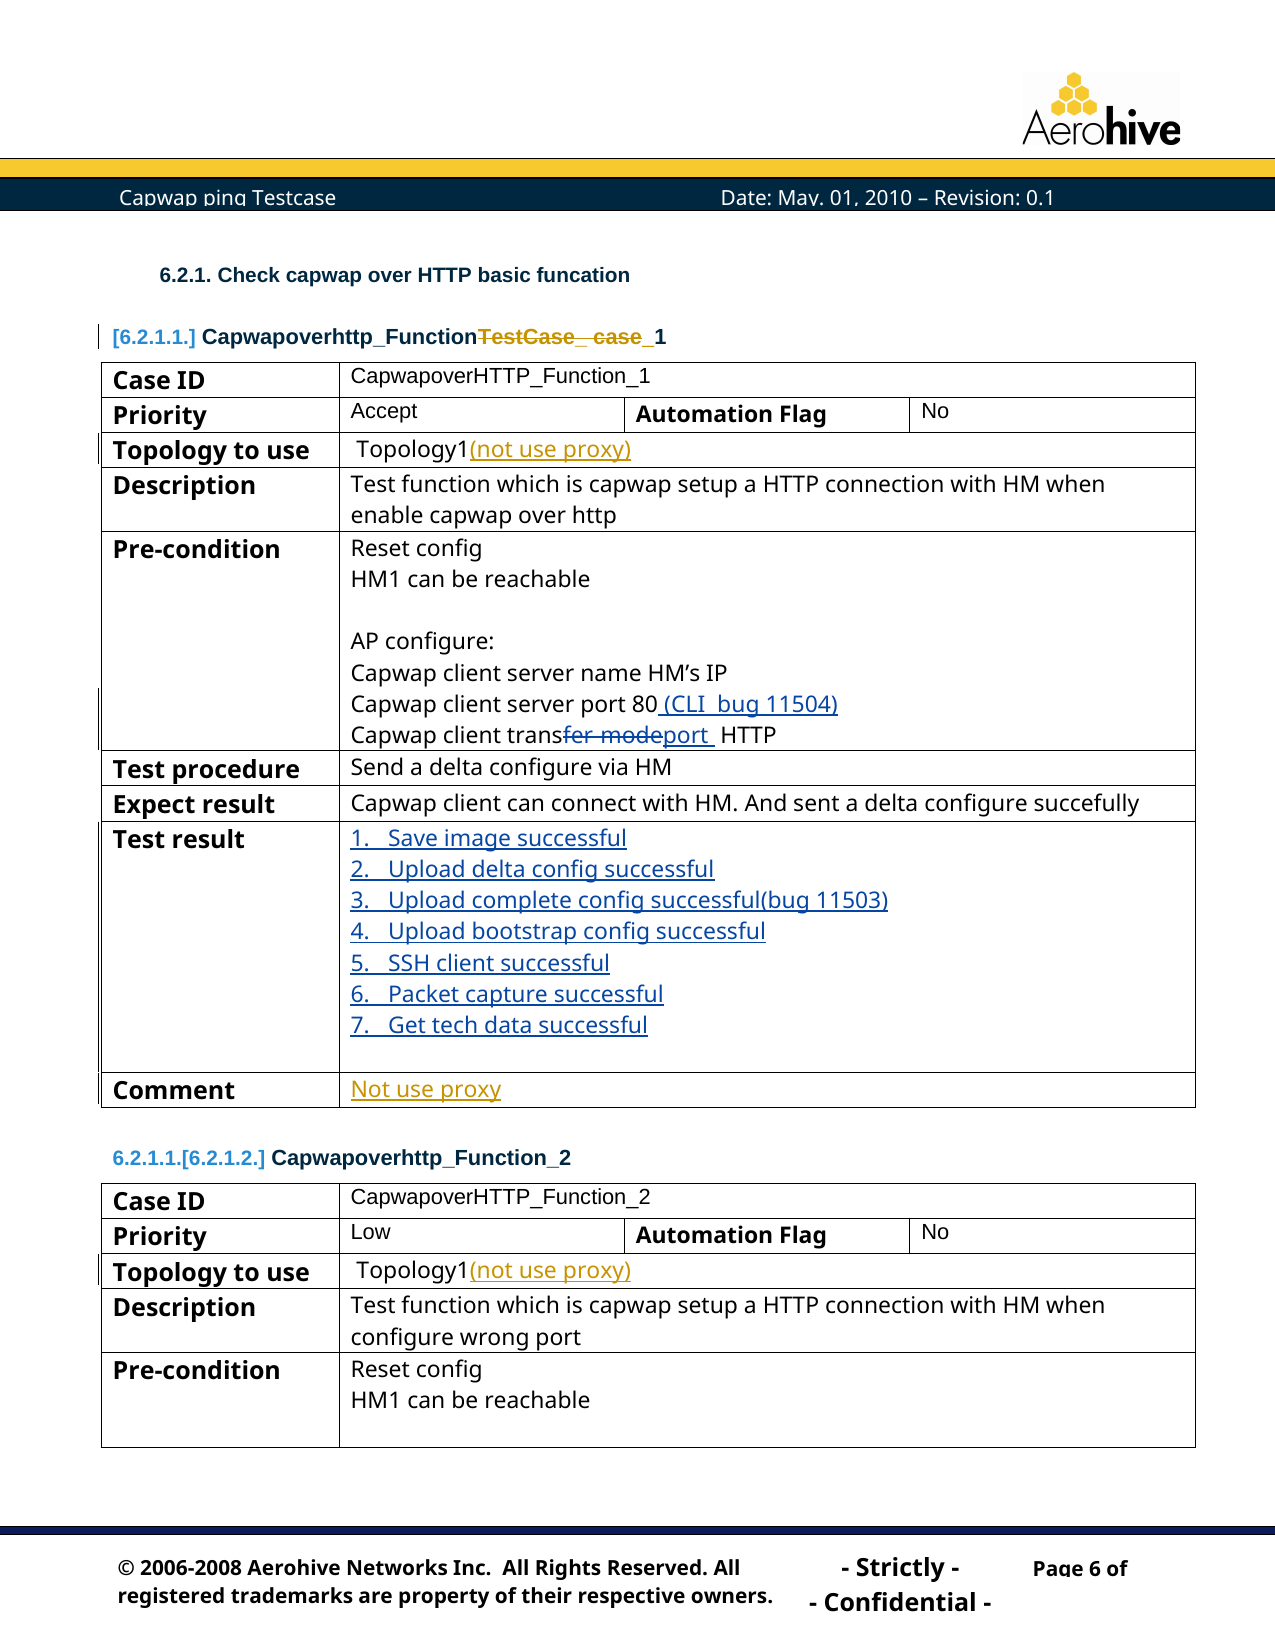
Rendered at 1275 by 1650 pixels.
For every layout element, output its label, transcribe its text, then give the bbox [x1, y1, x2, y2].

table_cell Priority [102, 398, 339, 432]
subtitle Capwapoverhttp_Function1 [112, 324, 1162, 349]
table_cell [340, 1073, 1195, 1107]
table_cell Expect result [102, 786, 339, 821]
table_cell Reset config HM1 can be reachable AP configure: Capwap client server name HM’s IP Capwap client server port 8080 Capwap client transfer-mode HTTP [340, 1353, 1195, 1447]
table_cell [340, 822, 1195, 1072]
table_cell Pre-condition [102, 532, 339, 750]
table_cell Test function which is capwap setup a HTTP connection with HM when configure wrong port [340, 1289, 1195, 1352]
table_cell Comment [102, 1073, 339, 1107]
table_cell Low [340, 1219, 624, 1253]
subtitle Capwapoverhttp_Function_2 [112, 1145, 1162, 1170]
table_cell No [910, 1219, 1195, 1253]
table_cell Pre-condition [102, 1353, 339, 1447]
table_cell Accept [340, 398, 624, 432]
table_cell Priority [102, 1219, 339, 1253]
table_header CapwapoverHTTP_Function_1 [340, 363, 1195, 397]
table_cell Description [102, 468, 339, 531]
table_cell Test result [102, 822, 339, 1072]
table_header Case ID [102, 1184, 339, 1218]
table_cell Description [102, 1289, 339, 1352]
table_cell Topology1 [340, 433, 1195, 467]
table_cell Automation Flag [625, 398, 909, 432]
table_cell Topology1 [340, 1254, 1195, 1288]
table_cell Send a delta configure via HM [340, 751, 1195, 785]
table_cell Capwap client can connect with HM. And sent a delta configure succefully [340, 786, 1195, 821]
table_cell No [910, 398, 1195, 432]
table_cell Test procedure [102, 751, 339, 785]
table_cell Topology to use [102, 1254, 339, 1288]
table_header Case ID [102, 363, 339, 397]
table_cell Reset config HM1 can be reachable AP configure: Capwap client server name HM’s IP Capwap client server port 80 Capwap client trans HTTP [340, 532, 1195, 750]
table_cell Automation Flag [625, 1219, 909, 1253]
table_cell Test function which is capwap setup a HTTP connection with HM when enable capwap over http [340, 468, 1195, 531]
picture [1022, 72, 1181, 145]
table_header CapwapoverHTTP_Function_2 [340, 1184, 1195, 1218]
table_cell Topology to use [102, 433, 339, 467]
subtitle Check capwap over HTTP basic funcation [159, 262, 1162, 286]
